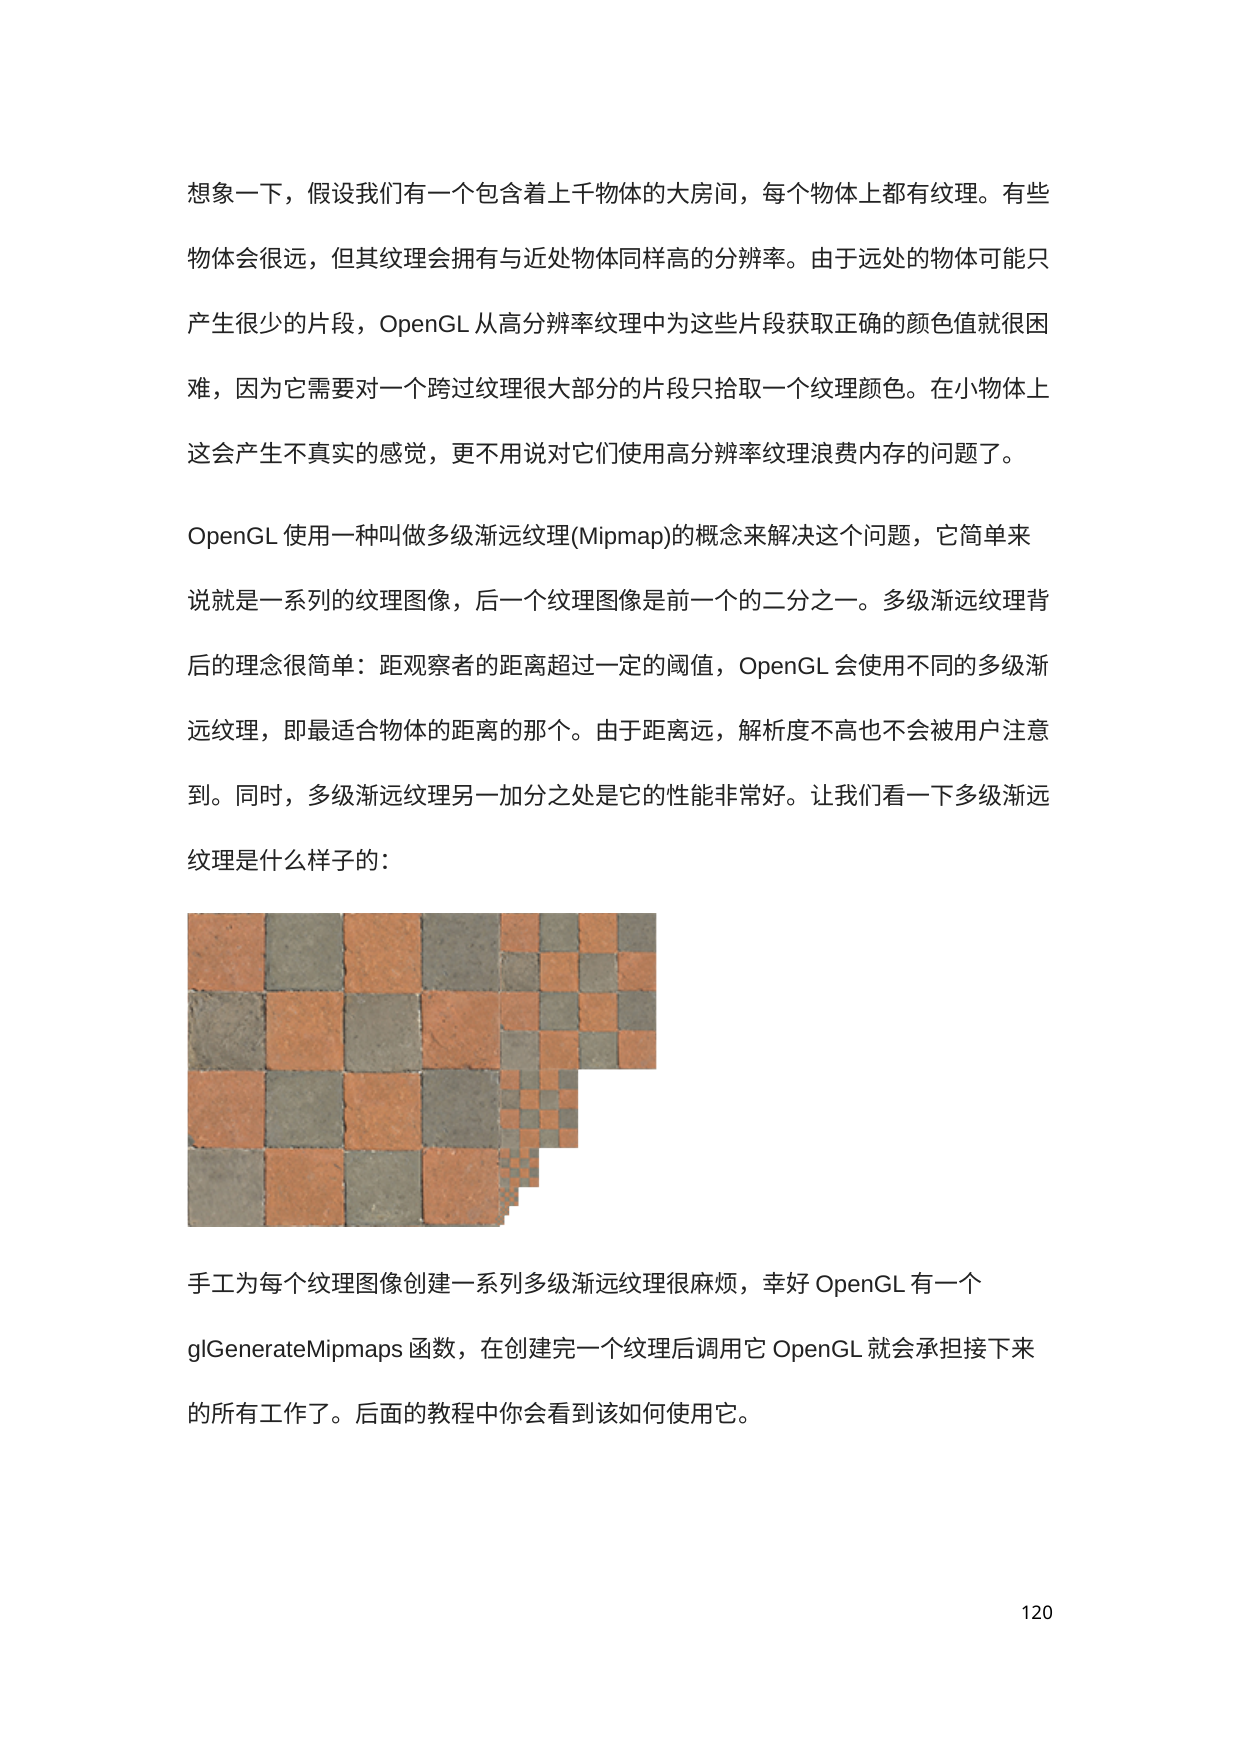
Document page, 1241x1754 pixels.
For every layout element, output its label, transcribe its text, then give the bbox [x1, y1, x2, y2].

text 手工为每个纹理图像创建一系列多级渐远纹理很麻烦，幸好OpenGL有一个glGenerateMipmaps函数，在创建完一个纹理后调用它OpenGL就会承担接下来的所有工作了。后面的教程中你会看到该如何使用它。 [187, 1249, 1053, 1444]
text 想象一下，假设我们有一个包含着上千物体的大房间，每个物体上都有纹理。有些物体会很远，但其纹理会拥有与近处物体同样高的分辨率。由于远处的物体可能只产生很少的片段，OpenGL从高分辨率纹理中为这些片段获取正确的颜色值就很困难，因为它需要对一个跨过纹理很大部分的片段只拾取一个纹理颜色。在小物体上这会产生不真实的感觉，更不用说对它们使用高分辨率纹理浪费内存的问题了。 [187, 160, 1053, 485]
text OpenGL使用一种叫做多级渐远纹理(Mipmap)的概念来解决这个问题，它简单来说就是一系列的纹理图像，后一个纹理图像是前一个的二分之一。多级渐远纹理背后的理念很简单：距观察者的距离超过一定的阈值，OpenGL会使用不同的多级渐远纹理，即最适合物体的距离的那个。由于距离远，解析度不高也不会被用户注意到。同时，多级渐远纹理另一加分之处是它的性能非常好。让我们看一下多级渐远纹理是什么样子的： [187, 501, 1053, 891]
picture [187, 913, 657, 1227]
